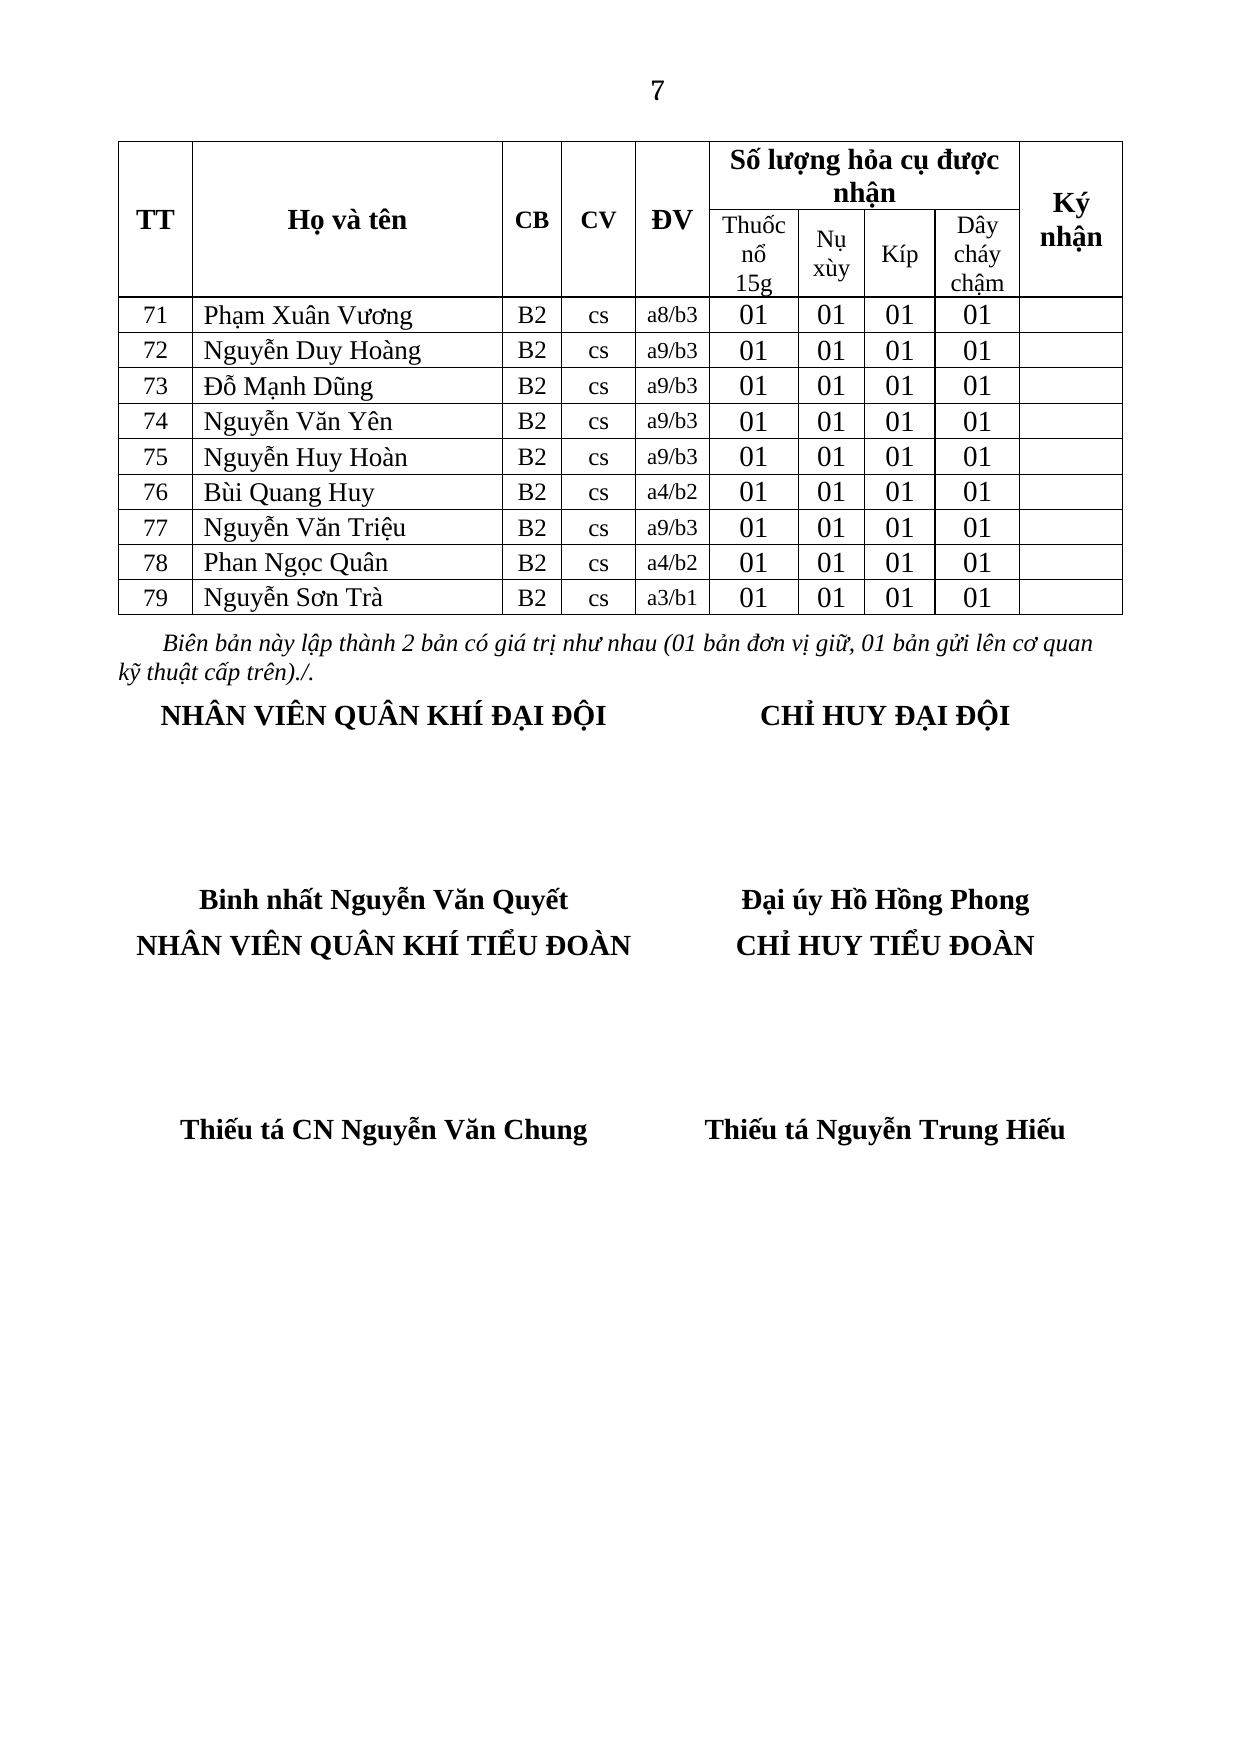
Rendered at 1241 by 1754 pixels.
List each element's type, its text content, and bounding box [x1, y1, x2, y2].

table_cell 01 [710, 510, 798, 544]
table_cell 72 [119, 333, 192, 367]
table_cell 01 [799, 404, 864, 438]
table_cell NHÂN VIÊN QUÂN KHÍ TIỂU ĐOÀN Thiếu tá CN Nguyễn Văn Chung [118, 916, 649, 1146]
table_cell [1020, 368, 1122, 403]
table_cell 01 [936, 580, 1019, 614]
table_cell 01 [936, 510, 1019, 544]
table_cell 01 [936, 475, 1019, 509]
table_cell Phạm Xuân Vương [193, 298, 502, 332]
table_cell 01 [710, 439, 798, 473]
table_cell 01 [799, 439, 864, 473]
table_cell Thuốc nổ 15g [710, 210, 798, 296]
table_cell 78 [119, 545, 192, 579]
table_cell cs [562, 404, 635, 438]
table_cell Nguyễn Duy Hoàng [193, 333, 502, 367]
table_cell 01 [865, 510, 934, 544]
table_header Ký nhận [1020, 142, 1122, 296]
table_header TT [119, 142, 192, 296]
table_cell cs [562, 333, 635, 367]
table_cell [1020, 510, 1122, 544]
table_cell 01 [710, 545, 798, 579]
table_cell 01 [936, 404, 1019, 438]
table_header Họ và tên [193, 142, 502, 296]
table_header NHÂN VIÊN QUÂN KHÍ ĐẠI ĐỘI Binh nhất Nguyễn Văn Quyết [118, 685, 649, 916]
table_cell 01 [936, 333, 1019, 367]
table_cell cs [562, 368, 635, 403]
table_cell a4/b2 [636, 475, 709, 509]
table_cell cs [562, 298, 635, 332]
table_cell B2 [503, 333, 561, 367]
table_cell 01 [865, 368, 934, 403]
table_cell B2 [503, 298, 561, 332]
table_cell Nụ xùy [799, 210, 864, 296]
table_cell [1020, 475, 1122, 509]
table_cell 01 [799, 368, 864, 403]
table_cell B2 [503, 439, 561, 473]
table_cell cs [562, 439, 635, 473]
table_cell 01 [936, 545, 1019, 579]
table_cell [1020, 580, 1122, 614]
table_cell [1020, 439, 1122, 473]
table_cell a9/b3 [636, 368, 709, 403]
table_cell 01 [865, 333, 934, 367]
table_cell 01 [865, 404, 934, 438]
table_cell 74 [119, 404, 192, 438]
table_cell a3/b1 [636, 580, 709, 614]
table_cell a9/b3 [636, 510, 709, 544]
table_cell a9/b3 [636, 404, 709, 438]
table_cell Đỗ Mạnh Dũng [193, 368, 502, 403]
table_cell B2 [503, 475, 561, 509]
table_cell 01 [799, 510, 864, 544]
table_cell 01 [710, 580, 798, 614]
table_cell 71 [119, 298, 192, 332]
table_cell [1020, 545, 1122, 579]
table_cell 01 [710, 333, 798, 367]
table_cell cs [562, 475, 635, 509]
table_cell 77 [119, 510, 192, 544]
table_cell 01 [936, 368, 1019, 403]
table_cell Kíp [865, 210, 934, 296]
table_cell 01 [799, 545, 864, 579]
table_cell 01 [710, 475, 798, 509]
table_cell 01 [799, 475, 864, 509]
table_cell 01 [799, 333, 864, 367]
table_cell 01 [865, 298, 934, 332]
table_cell cs [562, 545, 635, 579]
table_cell Bùi Quang Huy [193, 475, 502, 509]
table_cell 01 [710, 368, 798, 403]
table_header ĐV [636, 142, 709, 296]
table_cell Nguyễn Sơn Trà [193, 580, 502, 614]
text Biên bản này lập thành 2 bản có giá trị như nhau (01 bản đơn vị giữ, 01 bản gửi lên cơ quan kỹ thuật cấp trên)./. [118, 628, 1122, 685]
table_cell 75 [119, 439, 192, 473]
table_cell [1020, 298, 1122, 332]
table_cell Nguyễn Huy Hoàn [193, 439, 502, 473]
table_header CHỈ HUY ĐẠI ĐỘI Đại úy Hồ Hồng Phong [649, 685, 1121, 916]
table_cell Nguyễn Văn Yên [193, 404, 502, 438]
table_cell a4/b2 [636, 545, 709, 579]
table_cell Dây cháy chậm [936, 210, 1019, 296]
table_header CV [562, 142, 635, 296]
table_cell 01 [799, 298, 864, 332]
table_header CB [503, 142, 561, 296]
table_cell B2 [503, 510, 561, 544]
table_cell 01 [710, 404, 798, 438]
table_cell CHỈ HUY TIỂU ĐOÀN Thiếu tá Nguyễn Trung Hiếu [649, 916, 1121, 1146]
table_cell Phan Ngọc Quân [193, 545, 502, 579]
table_cell [1020, 404, 1122, 438]
table_cell cs [562, 510, 635, 544]
table_cell cs [562, 580, 635, 614]
table_cell Nguyễn Văn Triệu [193, 510, 502, 544]
table_cell 01 [936, 439, 1019, 473]
table_cell 01 [865, 545, 934, 579]
table_cell a9/b3 [636, 439, 709, 473]
table_cell 73 [119, 368, 192, 403]
table_cell a9/b3 [636, 333, 709, 367]
table_cell 01 [710, 298, 798, 332]
table_cell B2 [503, 404, 561, 438]
table_cell 79 [119, 580, 192, 614]
table_cell B2 [503, 545, 561, 579]
table_header Số lượng hỏa cụ được nhận [710, 142, 1019, 209]
table_cell [1020, 333, 1122, 367]
table_cell 76 [119, 475, 192, 509]
table_cell 01 [865, 580, 934, 614]
table_cell B2 [503, 580, 561, 614]
table_cell 01 [865, 439, 934, 473]
table_cell a8/b3 [636, 298, 709, 332]
table_cell 01 [865, 475, 934, 509]
table_cell B2 [503, 368, 561, 403]
table_cell 01 [799, 580, 864, 614]
table_cell 01 [936, 298, 1019, 332]
